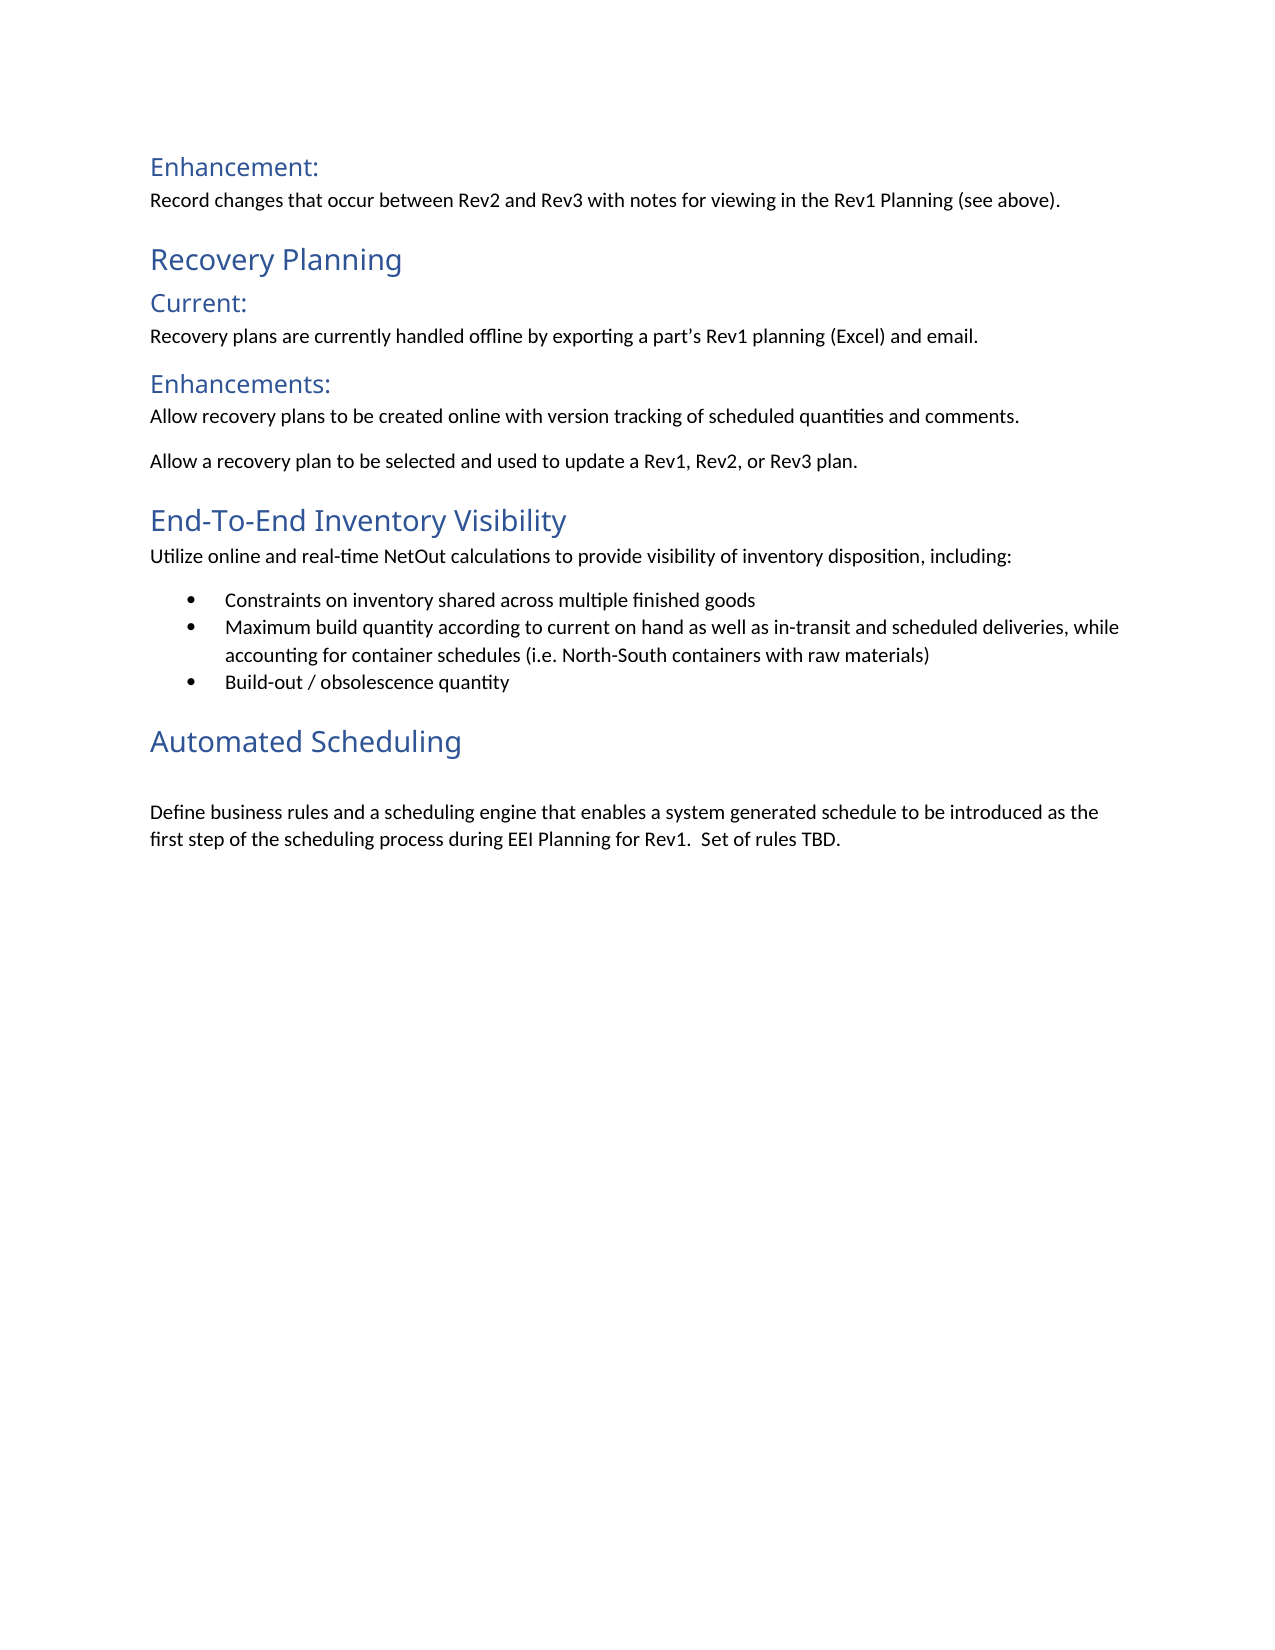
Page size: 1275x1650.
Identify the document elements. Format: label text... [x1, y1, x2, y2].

text Allow recovery plans to be created online with version tracking of scheduled quantities and comments. [150, 404, 1125, 429]
subtitle End-To-End Inventory Visibility [150, 500, 1125, 540]
list Build-out / obsolescence quantity [187, 669, 1125, 695]
subtitle Enhancement: [150, 150, 1125, 184]
subtitle Automated Scheduling [150, 722, 1125, 761]
subtitle Enhancements: [150, 367, 1125, 401]
subtitle Current: [150, 286, 1125, 320]
list Constraints on inventory shared across multiple finished goods [187, 587, 1125, 612]
text Recovery plans are currently handled offline by exporting a part’s Rev1 planning (Excel) and email. [150, 323, 1125, 348]
list Maximum build quantity according to current on hand as well as in-transit and scheduled deliveries, while accounting for container schedules (i.e. North-South containers with raw materials) [187, 614, 1125, 667]
subtitle Recovery Planning [150, 239, 1125, 279]
text Utilize online and real-time NetOut calculations to provide visibility of inventory disposition, including: [150, 543, 1125, 568]
text Allow a recovery plan to be selected and used to update a Rev1, Rev2, or Rev3 plan. [150, 448, 1125, 473]
text Define business rules and a scheduling engine that enables a system generated schedule to be introduced as the first step of the scheduling process during EEI Planning for Rev1. Set of rules TBD. [150, 799, 1125, 852]
text Record changes that occur between Rev2 and Rev3 with notes for viewing in the Rev1 Planning (see above). [150, 187, 1125, 212]
